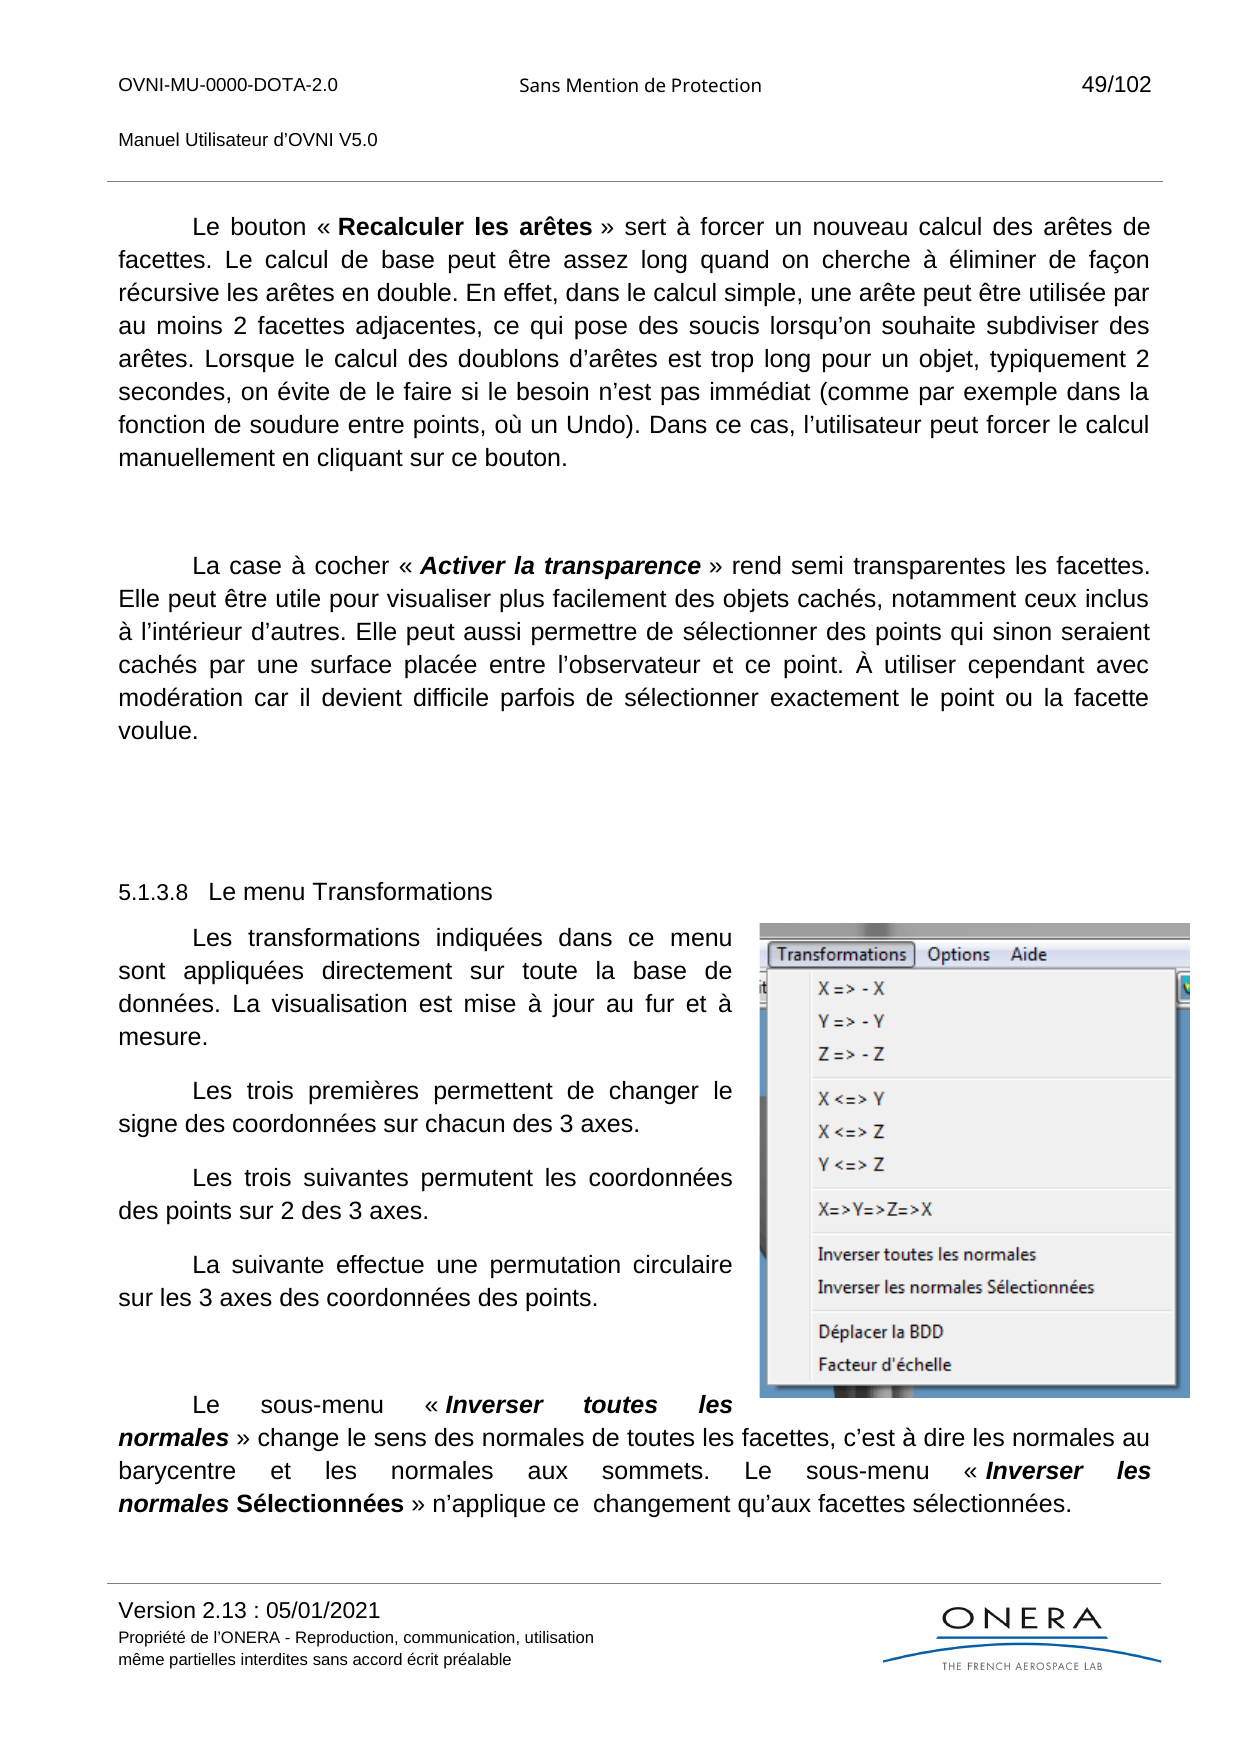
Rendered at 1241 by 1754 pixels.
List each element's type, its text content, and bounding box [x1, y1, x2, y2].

text Les transformations indiquées dans ce menu sont appliquées directement sur toute la base de données. La visualisation est mise à jour au fur et à mesure. [118, 923, 748, 1051]
picture [759, 923, 1190, 1398]
picture [874, 1596, 1170, 1681]
text La suivante effectue une permutation circulaire sur les 3 axes des coordonnées des points. [118, 1249, 748, 1311]
subtitle Le menu Transformations [118, 877, 1152, 906]
text Le sous-menu « Inverser toutes les normales » change le sens des normales de toutes les facettes, c’est à dire les normales au barycentre et les normales aux sommets. Le sous-menu « Inverser les normales Sélectionnées » n’applique ce changement qu’aux facettes sélectionnées. [118, 1390, 1152, 1518]
text Les trois premières permettent de changer le signe des coordonnées sur chacun des 3 axes. [118, 1076, 748, 1138]
table_header [748, 923, 1202, 1423]
text Les trois suivantes permutent les coordonnées des points sur 2 des 3 axes. [118, 1163, 748, 1224]
text La case à cocher « Activer la transparence » rend semi transparentes les facettes. Elle peut être utile pour visualiser plus facilement des objets cachés, notamment ceux inclus à l’intérieur d’autres. Elle peut aussi permettre de sélectionner des points qui sinon seraient cachés par une surface placée entre l’observateur et ce point. À utiliser cependant avec modération car il devient difficile parfois de sélectionner exactement le point ou la facette voulue. [118, 551, 1152, 744]
